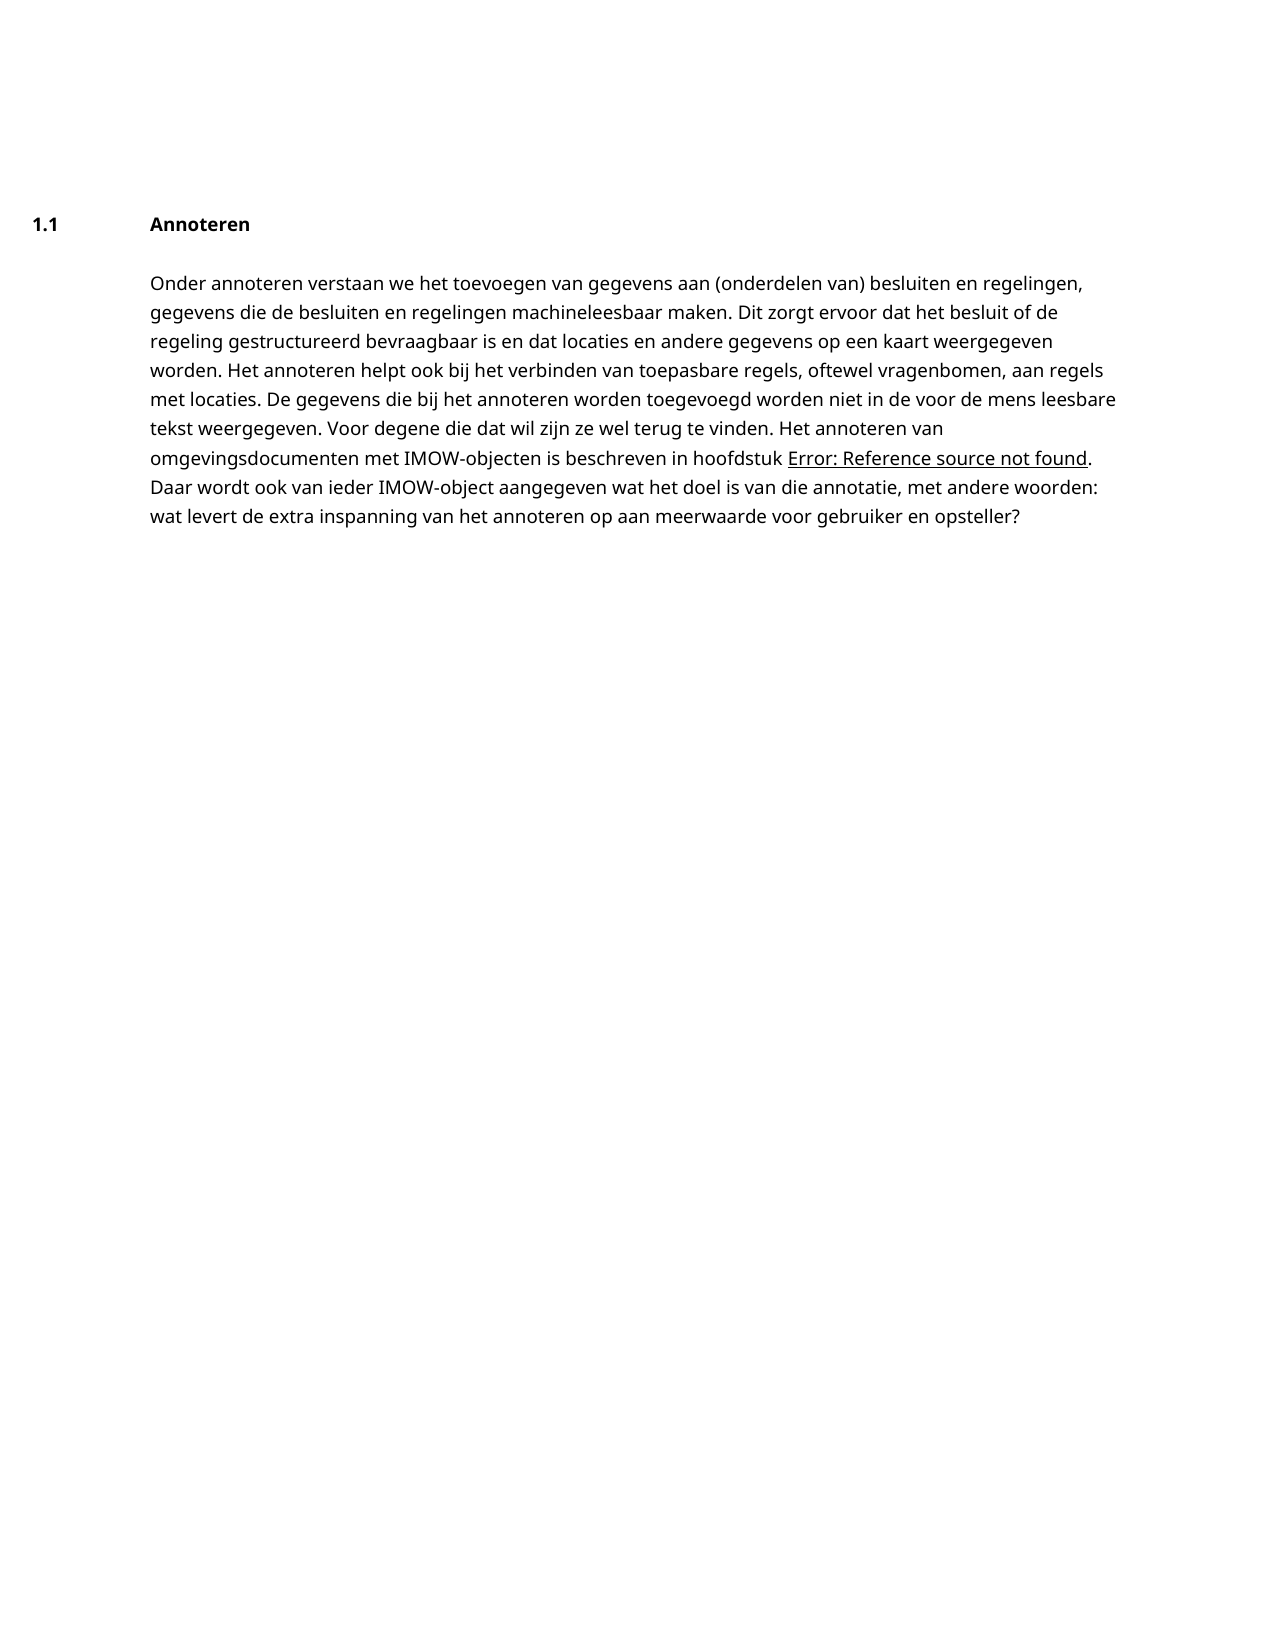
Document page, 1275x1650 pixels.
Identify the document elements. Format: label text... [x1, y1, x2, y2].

subtitle Annoteren [32, 208, 1125, 237]
